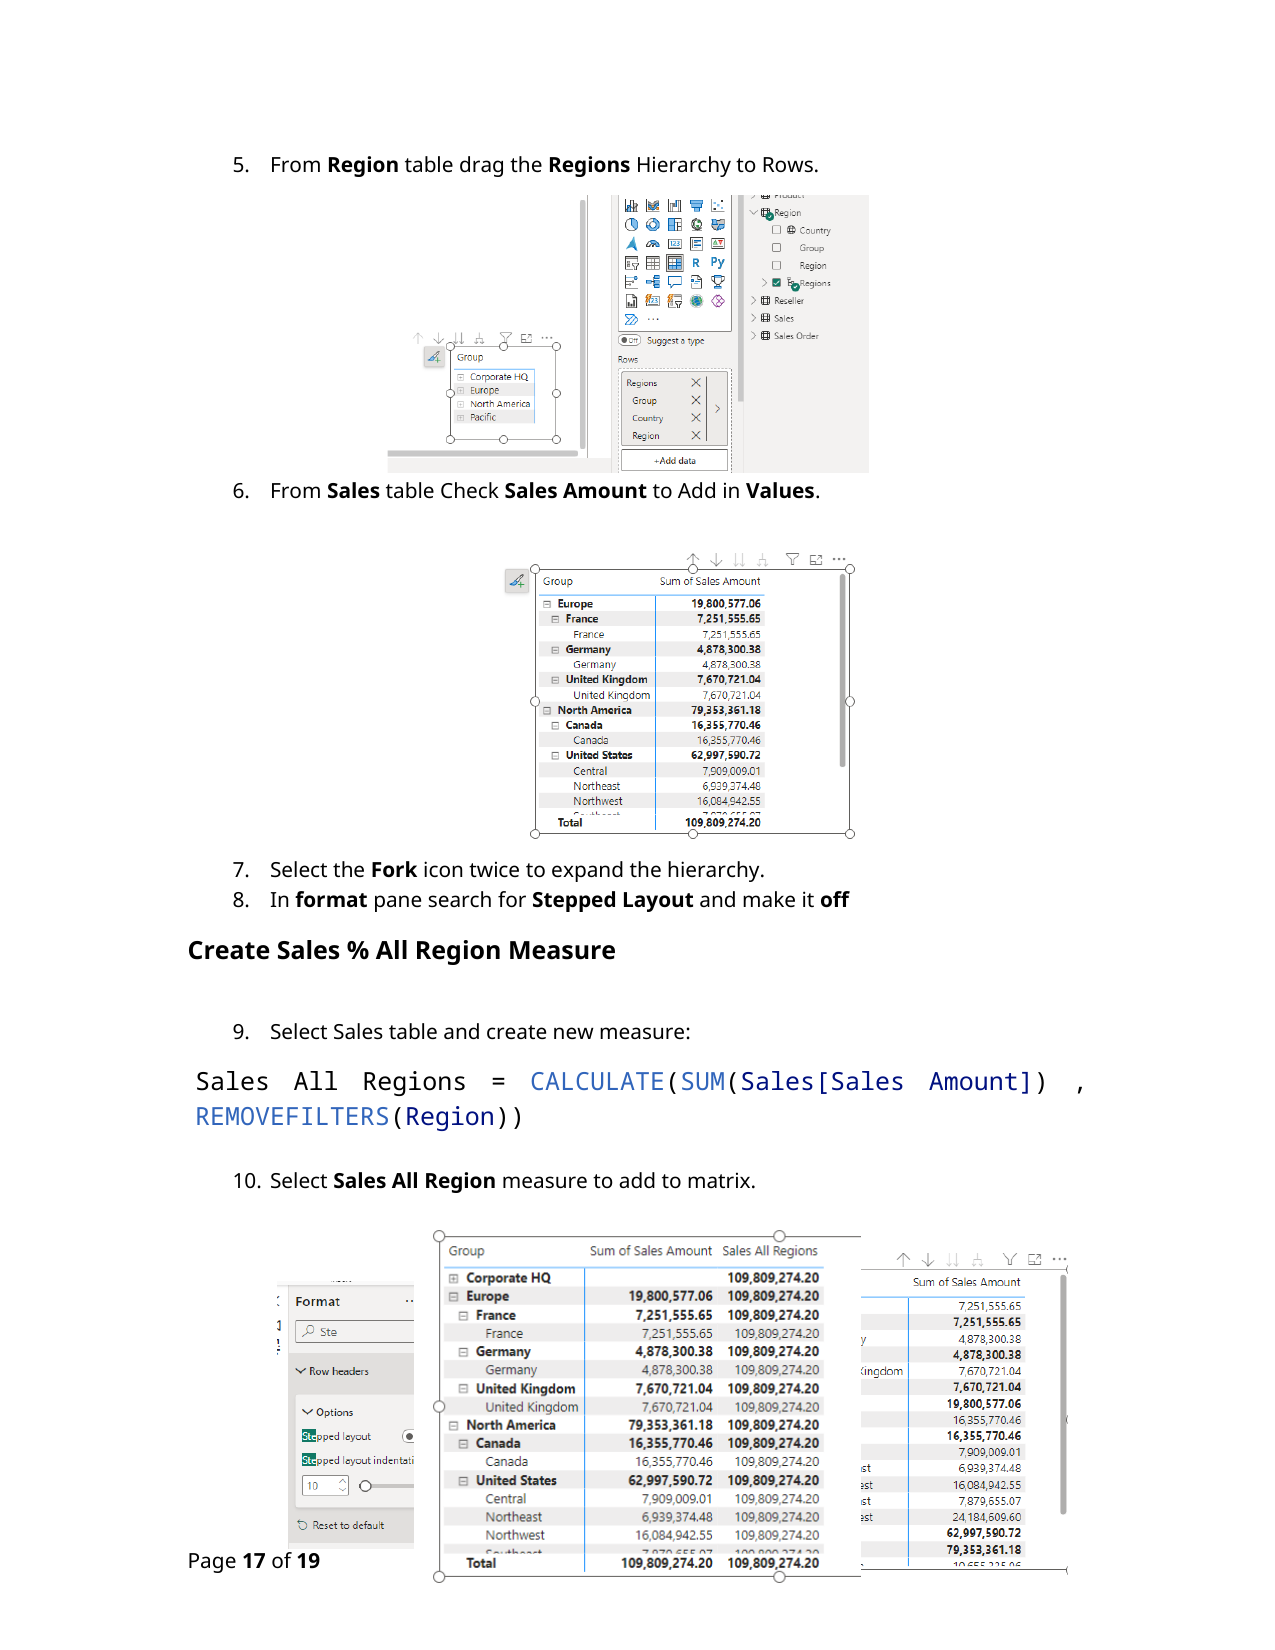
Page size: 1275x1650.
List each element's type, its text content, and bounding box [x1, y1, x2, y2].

subtitle Create Sales % All Region Measure [187, 933, 1087, 967]
list In format pane search for Stepped Layout and make it off [232, 885, 1087, 914]
picture [490, 533, 872, 851]
list Select Sales table and create new measure: [232, 1017, 1087, 1045]
picture [387, 195, 869, 473]
list Select Sales All Region measure to add to matrix. [232, 1166, 1087, 1195]
list From Region table drag the Regions Hierarchy to Rows. [232, 150, 1087, 178]
picture [277, 1213, 1068, 1589]
text Sales All Regions = CALCULATE(SUM(Sales[Sales Amount]) , REMOVEFILTERS(Region)) [195, 1064, 1087, 1132]
